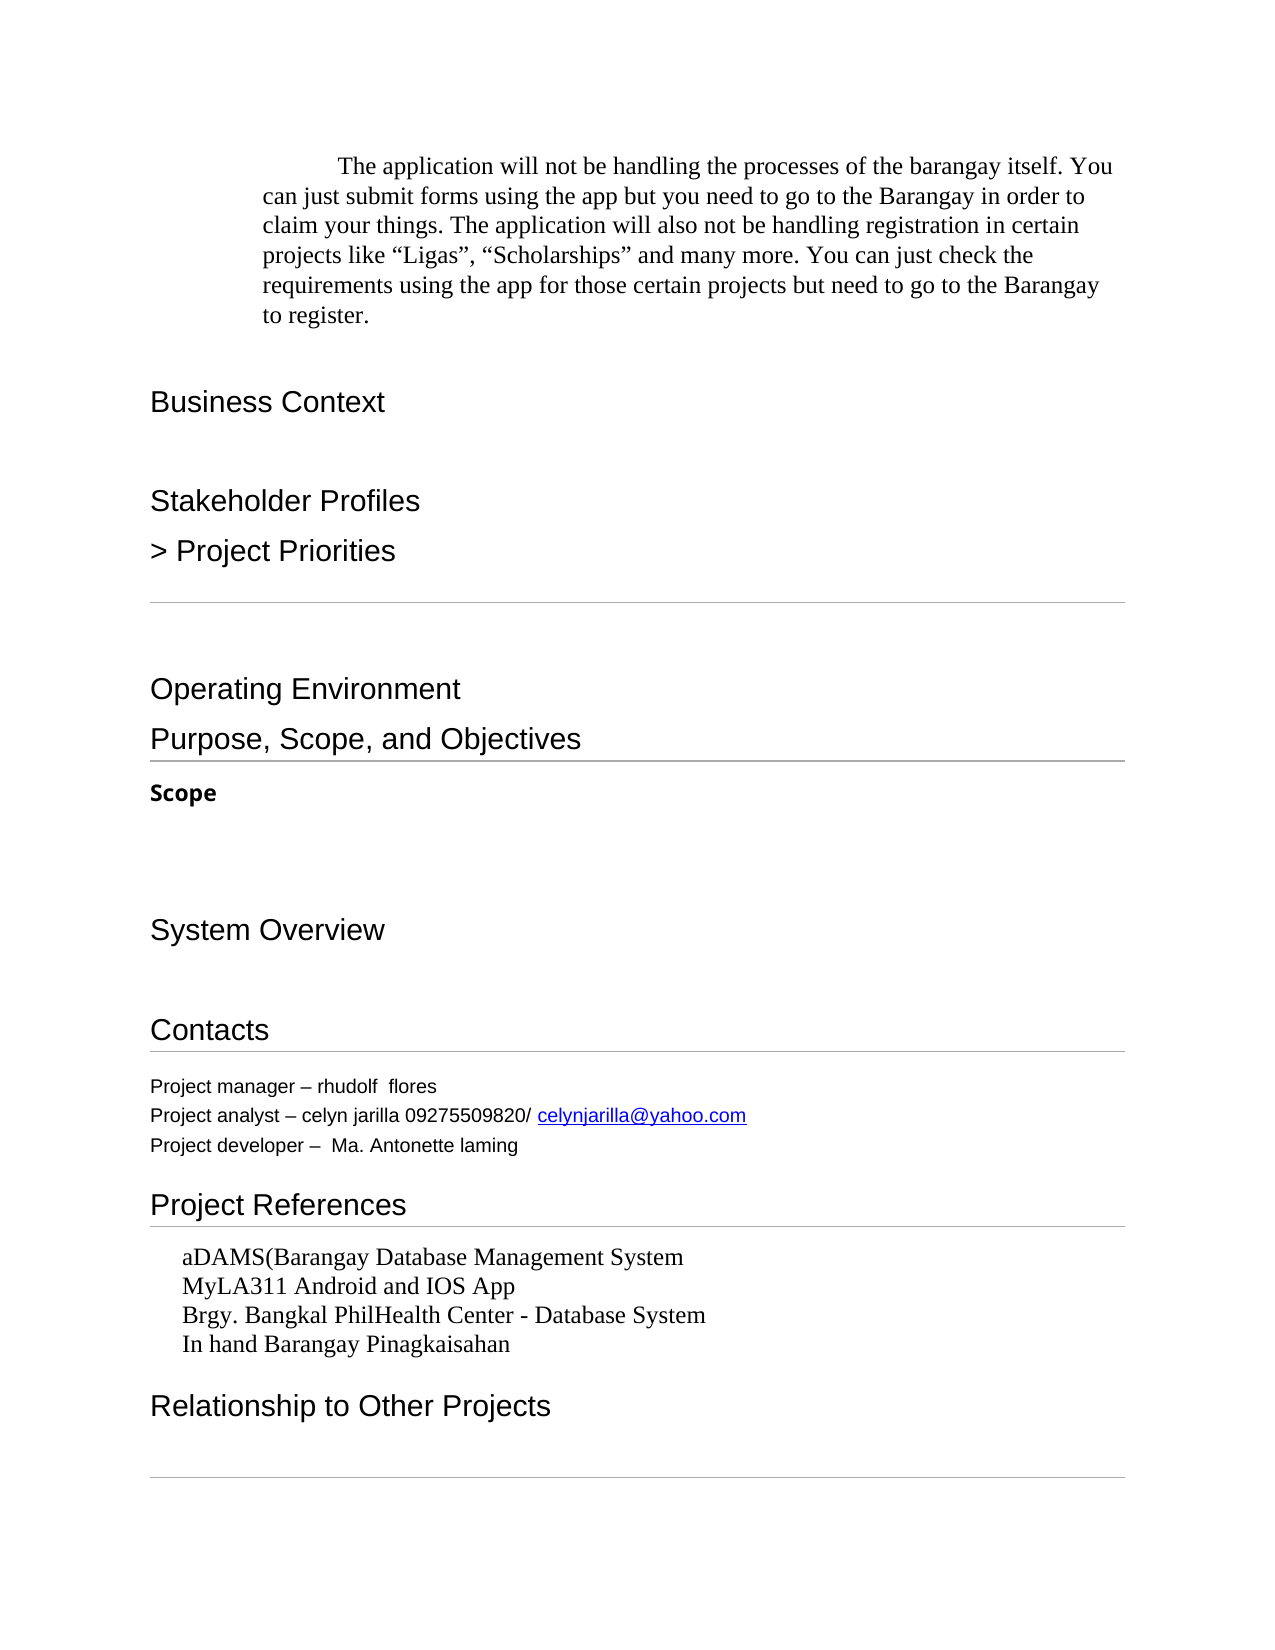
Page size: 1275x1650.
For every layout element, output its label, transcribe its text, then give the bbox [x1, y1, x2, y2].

text Relationship to Other Projects [150, 1388, 1125, 1423]
text Project developer – Ma. Antonette laming [150, 1127, 1125, 1157]
text > Project Priorities [150, 533, 1125, 602]
text Contacts [150, 1012, 1125, 1051]
text The application will not be handling the processes of the barangay itself. You can just submit forms using the app but you need to go to the Barangay in order to claim your things. The application will also not be handling registration in certain projects like “Ligas”, “Scholarships” and many more. You can just check the requirements using the app for those certain projects but need to go to the Barangay to register. [262, 150, 1125, 329]
text Project analyst – celyn jarilla 09275509820/ celynjarilla@yahoo.com [150, 1097, 1125, 1127]
text Business Context [150, 383, 1125, 418]
text Project References [150, 1187, 1125, 1226]
text Project manager – rhudolf flores [150, 1067, 1125, 1097]
text System Overview [150, 912, 1125, 947]
subtitle Operating Environment [150, 671, 1125, 706]
text Purpose, Scope, and Objectives [150, 721, 1125, 760]
text Scope [150, 777, 1125, 808]
text  MyLA311 Android and IOS App [150, 1271, 1125, 1300]
text  In hand Barangay Pinagkaisahan [150, 1328, 1125, 1358]
text  aDAMS(Barangay Database Management System [150, 1242, 1125, 1271]
text Stakeholder Profiles [150, 483, 1125, 518]
text  Brgy. Bangkal PhilHealth Center - Database System [150, 1300, 1125, 1328]
